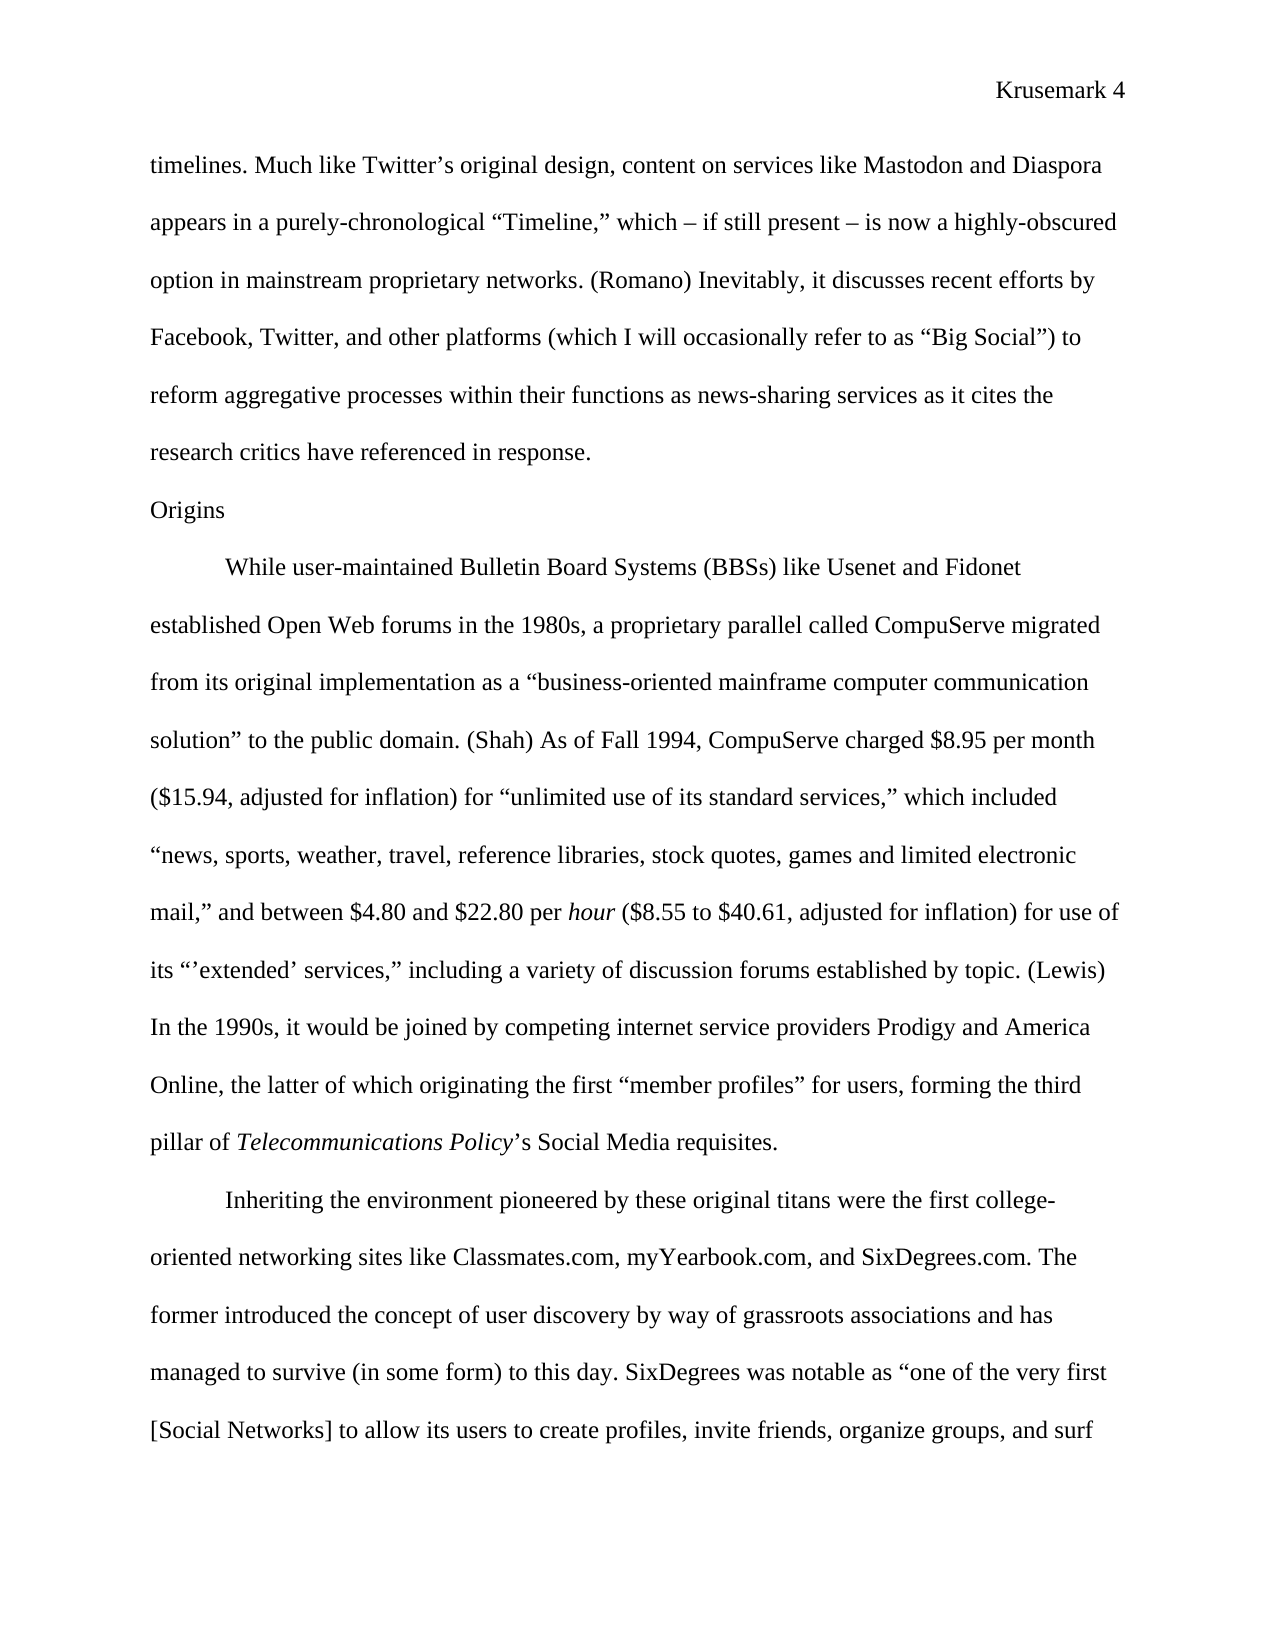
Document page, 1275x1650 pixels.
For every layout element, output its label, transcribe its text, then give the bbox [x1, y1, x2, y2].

text While user-maintained Bulletin Board Systems (BBSs) like Usenet and Fidonet established Open Web forums in the 1980s, a proprietary parallel called CompuServe migrated from its original implementation as a “business-oriented mainframe computer communication solution” to the public domain. As of Fall 1994, CompuServe charged $8.95 per month ($15.94, adjusted for inflation) for “unlimited use of its standard services,” which included “news, sports, weather, travel, reference libraries, stock quotes, games and limited electronic mail,” and between $4.80 and $22.80 per hour ($8.55 to $40.61, adjusted for inflation) for use of its “’extended’ services,” including a variety of discussion forums established by topic. In the 1990s, it would be joined by competing internet service providers Prodigy and America Online, the latter of which originating the first “member profiles” for users, forming the third pillar of Telecommunications Policy’s Social Media requisites. [150, 552, 1125, 1156]
subtitle Origins [150, 495, 1125, 524]
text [150, 150, 1125, 466]
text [150, 1185, 1125, 1444]
